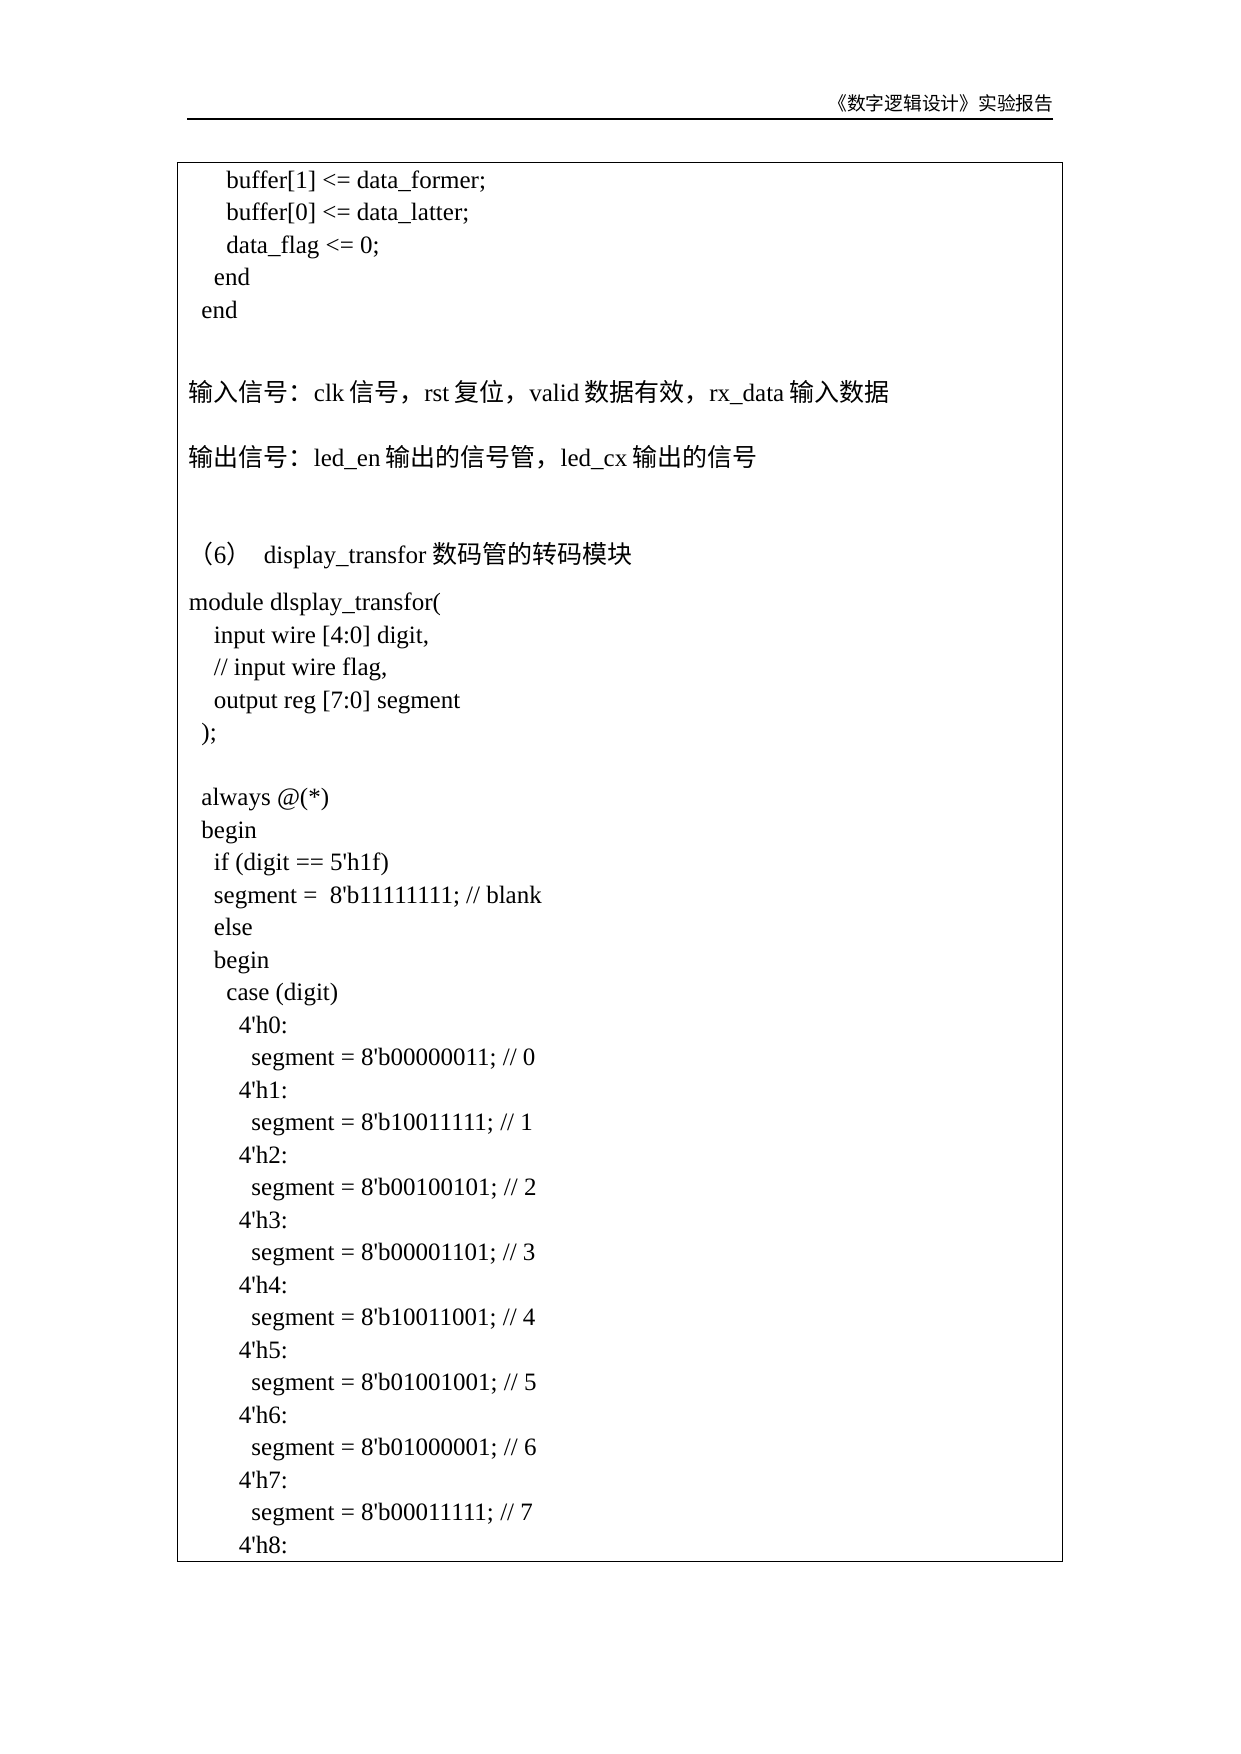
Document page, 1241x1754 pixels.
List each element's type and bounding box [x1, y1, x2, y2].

table_cell [178, 163, 1062, 1561]
